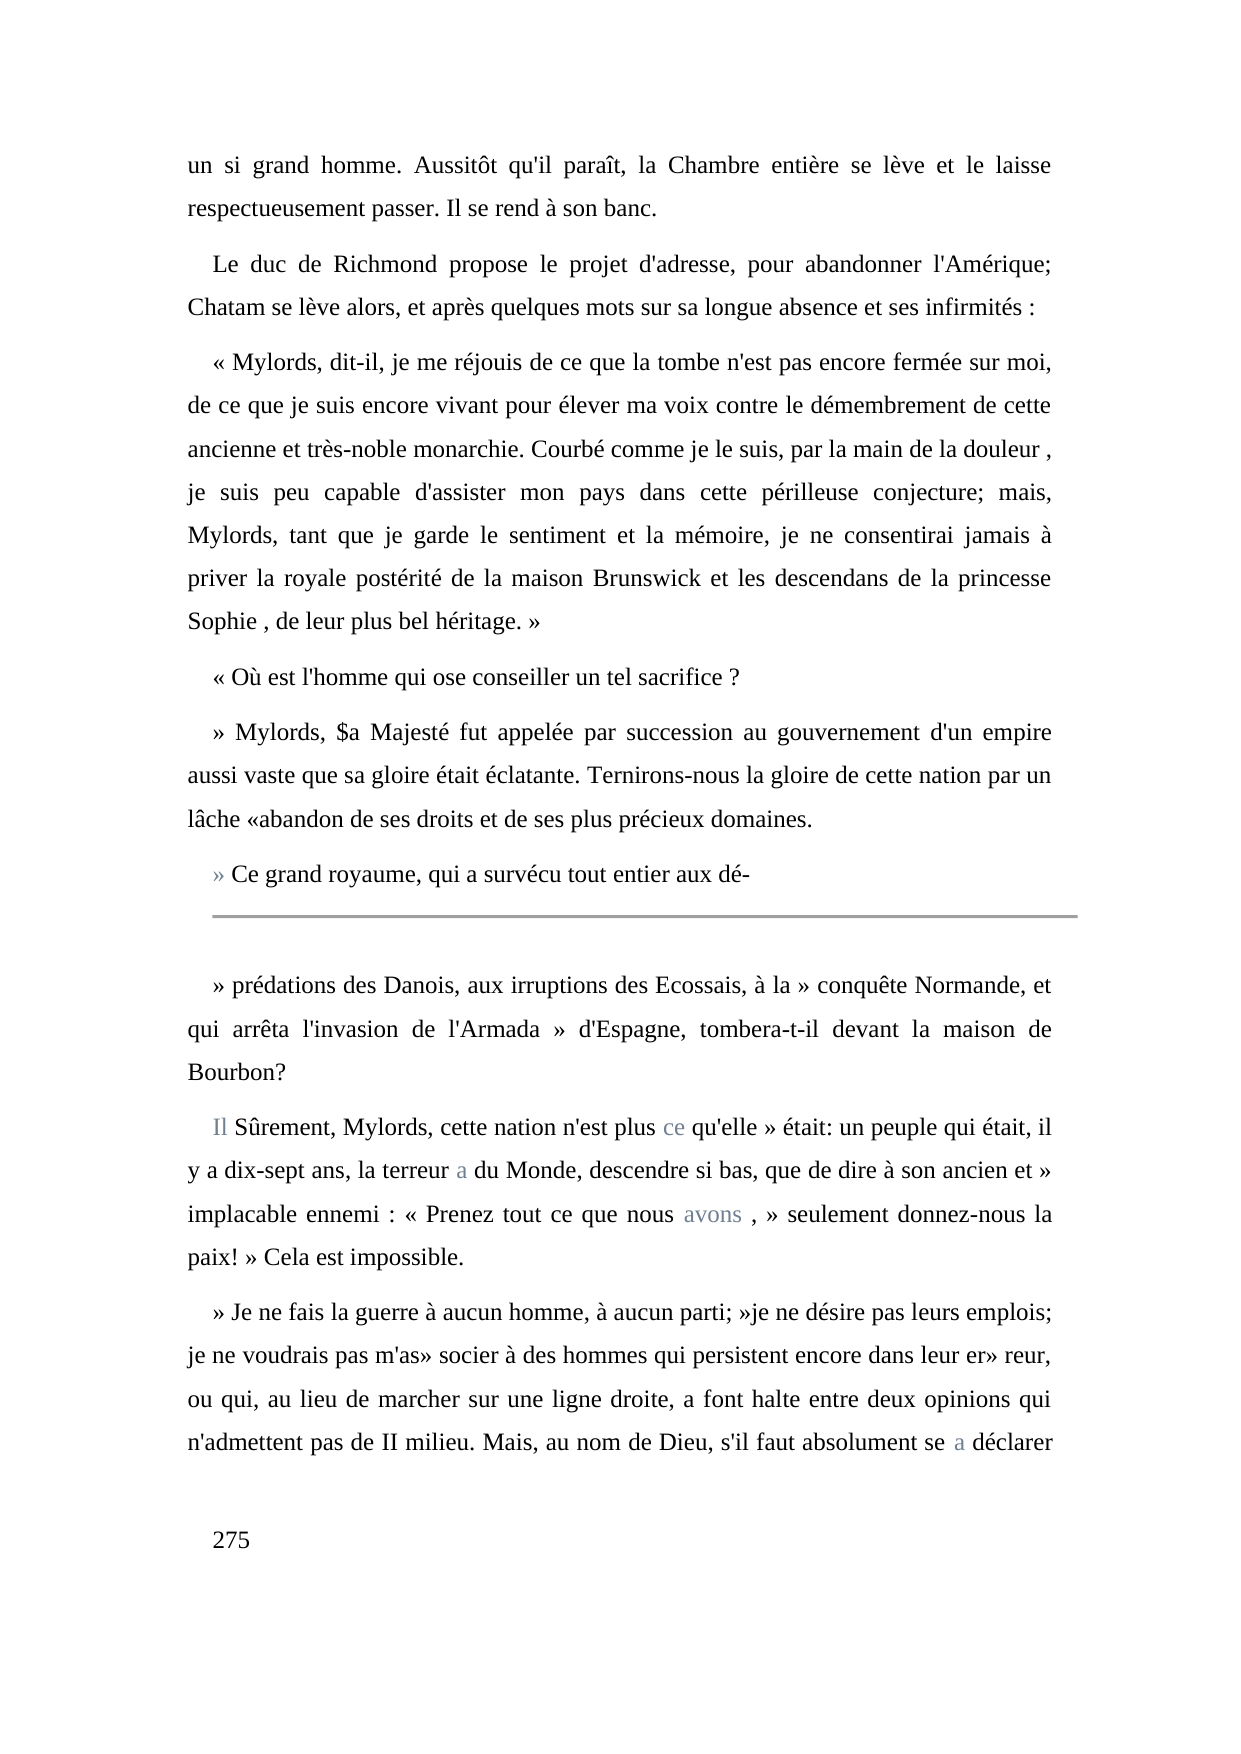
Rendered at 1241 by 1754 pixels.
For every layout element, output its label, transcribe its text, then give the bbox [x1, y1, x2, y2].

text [187, 1297, 1053, 1456]
text » Ce grand royaume, qui a survécu tout entier aux dé- [187, 859, 1053, 888]
text » prédations des Danois, aux irruptions des Ecossais, à la » conquête Normande, et qui arrêta l'invasion de l'Armada » d'Espagne, tombera-t-il devant la maison de Bourbon? [187, 971, 1053, 1086]
text Le duc de Richmond propose le projet d'adresse, pour abandonner l'Amérique; Chatam se lève alors, et après quelques mots sur sa longue absence et ses infirmités : [187, 249, 1053, 321]
text Il Sûrement, Mylords, cette nation n'est plus ce qu'elle » était: un peuple qui était, il y a dix-sept ans, la terreur a du Monde, descendre si bas, que de dire à son ancien et » implacable ennemi : « Prenez tout ce que nous avons , » seulement donnez-nous la paix! » Cela est impossible. [187, 1112, 1053, 1271]
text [187, 150, 1053, 222]
text » Mylords, $a Majesté fut appelée par succession au gouvernement d'un empire aussi vaste que sa gloire était éclatante. Ternirons-nous la gloire de cette nation par un lâche «abandon de ses droits et de ses plus précieux domaines. [187, 717, 1053, 832]
text « Où est l'homme qui ose conseiller un tel sacrifice ? [187, 662, 1053, 691]
text « Mylords, dit-il, je me réjouis de ce que la tombe n'est pas encore fermée sur moi, de ce que je suis encore vivant pour élever ma voix contre le démembrement de cette ancienne et très-noble monarchie. Courbé comme je le suis, par la main de la douleur , je suis peu capable d'assister mon pays dans cette périlleuse conjecture; mais, Mylords, tant que je garde le sentiment et la mémoire, je ne consentirai jamais à priver la royale postérité de la maison Brunswick et les descendans de la princesse Sophie , de leur plus bel héritage. » [187, 347, 1053, 635]
